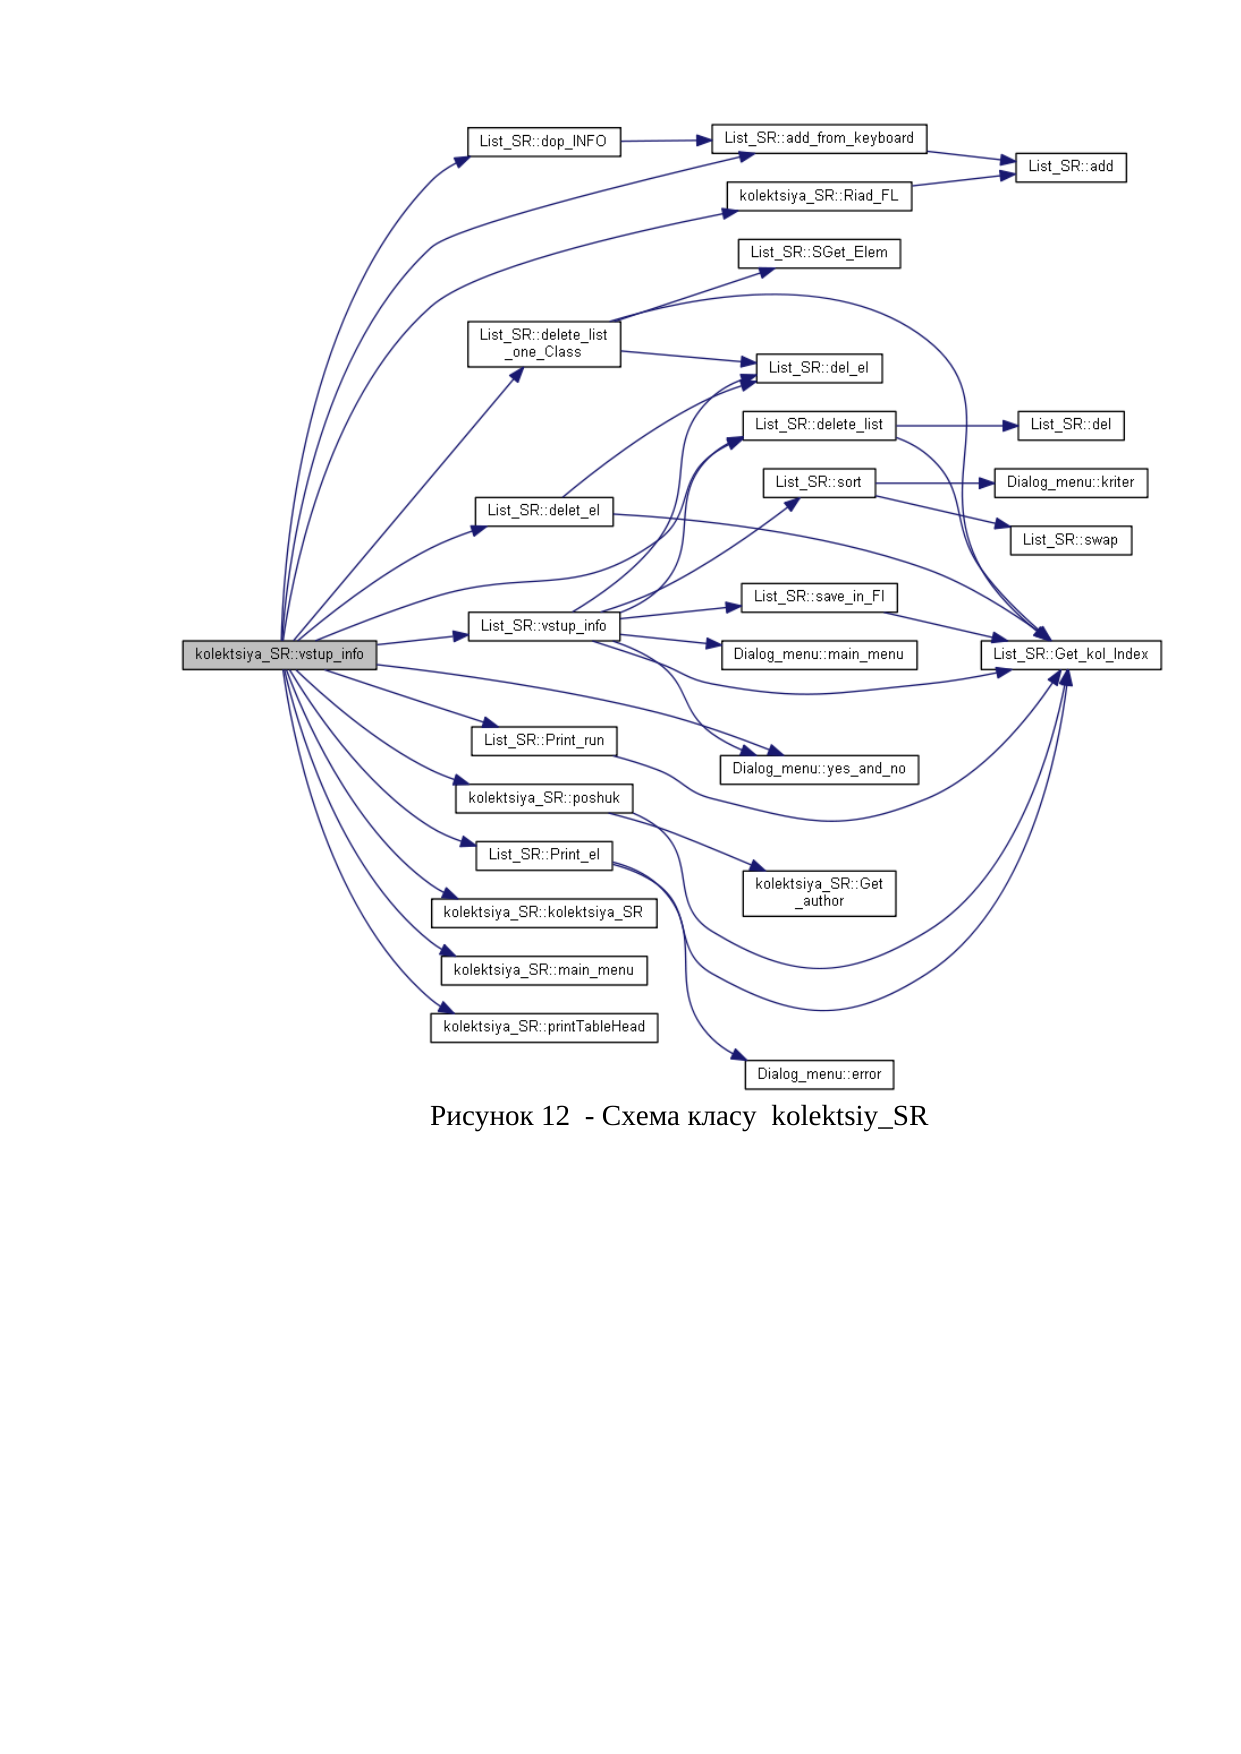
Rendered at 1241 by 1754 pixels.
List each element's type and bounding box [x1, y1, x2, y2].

picture [177, 118, 1167, 1096]
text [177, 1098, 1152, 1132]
